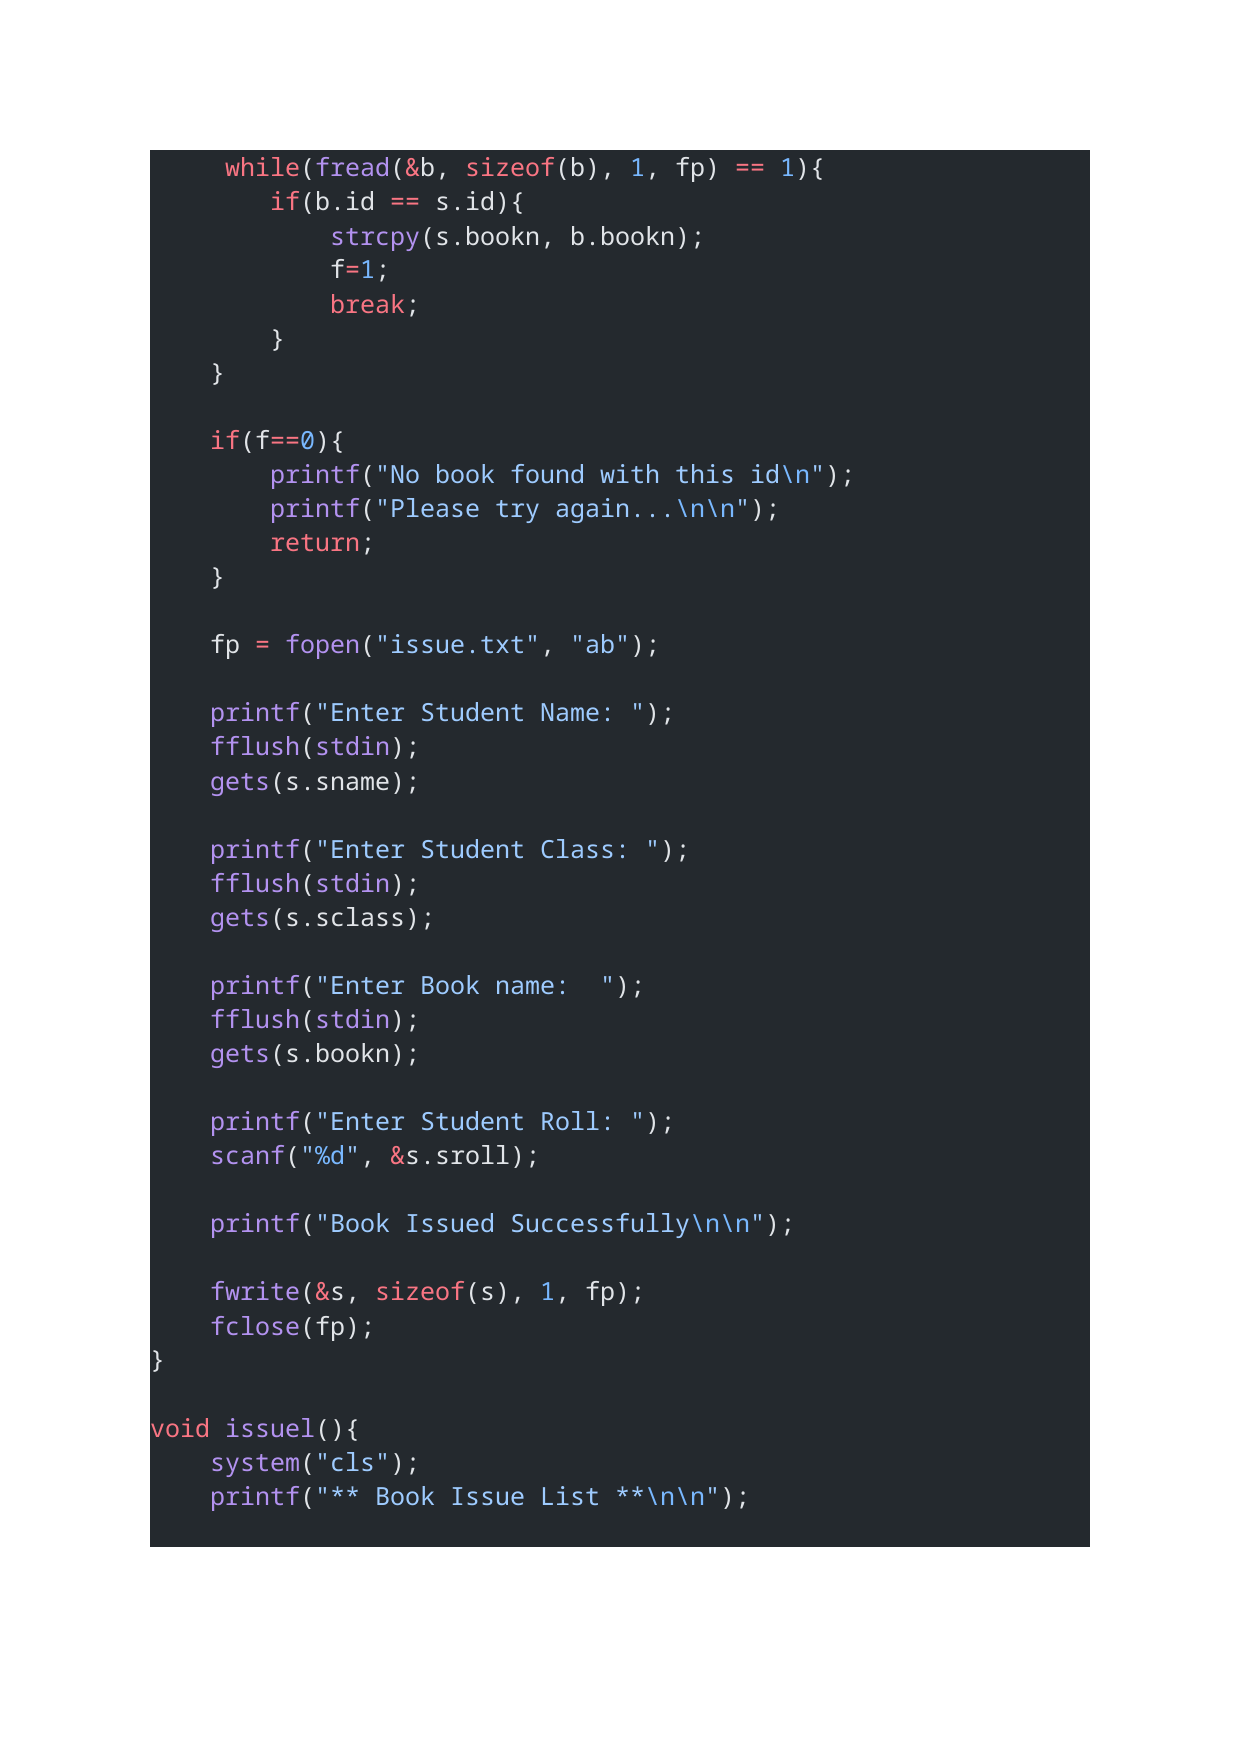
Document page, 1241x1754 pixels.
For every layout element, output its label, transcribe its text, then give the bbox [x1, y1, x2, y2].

text gets(s.sname); [150, 763, 1090, 797]
text gets(s.bookn); [150, 1036, 1090, 1070]
text f=1; [150, 252, 1090, 286]
text gets(s.sclass); [150, 899, 1090, 933]
text printf("Enter Student Class: "); [150, 831, 1090, 865]
text fflush(stdin); [150, 729, 1090, 763]
text printf("Enter Student Name: "); [150, 695, 1090, 729]
text return; [150, 525, 1090, 559]
text printf("No book found with this id\n"); [150, 457, 1090, 491]
text } [150, 354, 1090, 388]
text fclose(fp); [150, 1308, 1090, 1342]
text } [150, 1342, 1090, 1376]
text } [150, 320, 1090, 354]
text fflush(stdin); [150, 865, 1090, 899]
text } [150, 559, 1090, 593]
text printf("Enter Student Roll: "); [150, 1104, 1090, 1138]
text while(fread(&b, sizeof(b), 1, fp) == 1){ [150, 150, 1090, 184]
text break; [150, 286, 1090, 320]
text printf("** Book Issue List **\n\n"); [150, 1478, 1090, 1512]
text printf("Enter Book name: "); [150, 967, 1090, 1002]
text void issuel(){ [150, 1410, 1090, 1444]
text fflush(stdin); [150, 1002, 1090, 1036]
text system("cls"); [150, 1444, 1090, 1478]
text fp = fopen("issue.txt", "ab"); [150, 627, 1090, 661]
text if(f==0){ [150, 422, 1090, 457]
text printf("Please try again...\n\n"); [150, 491, 1090, 525]
text if(b.id == s.id){ [150, 184, 1090, 218]
text strcpy(s.bookn, b.bookn); [150, 218, 1090, 252]
text fwrite(&s, sizeof(s), 1, fp); [150, 1274, 1090, 1308]
text scanf("%d", &s.sroll); [150, 1138, 1090, 1172]
text printf("Book Issued Successfully\n\n"); [150, 1206, 1090, 1240]
